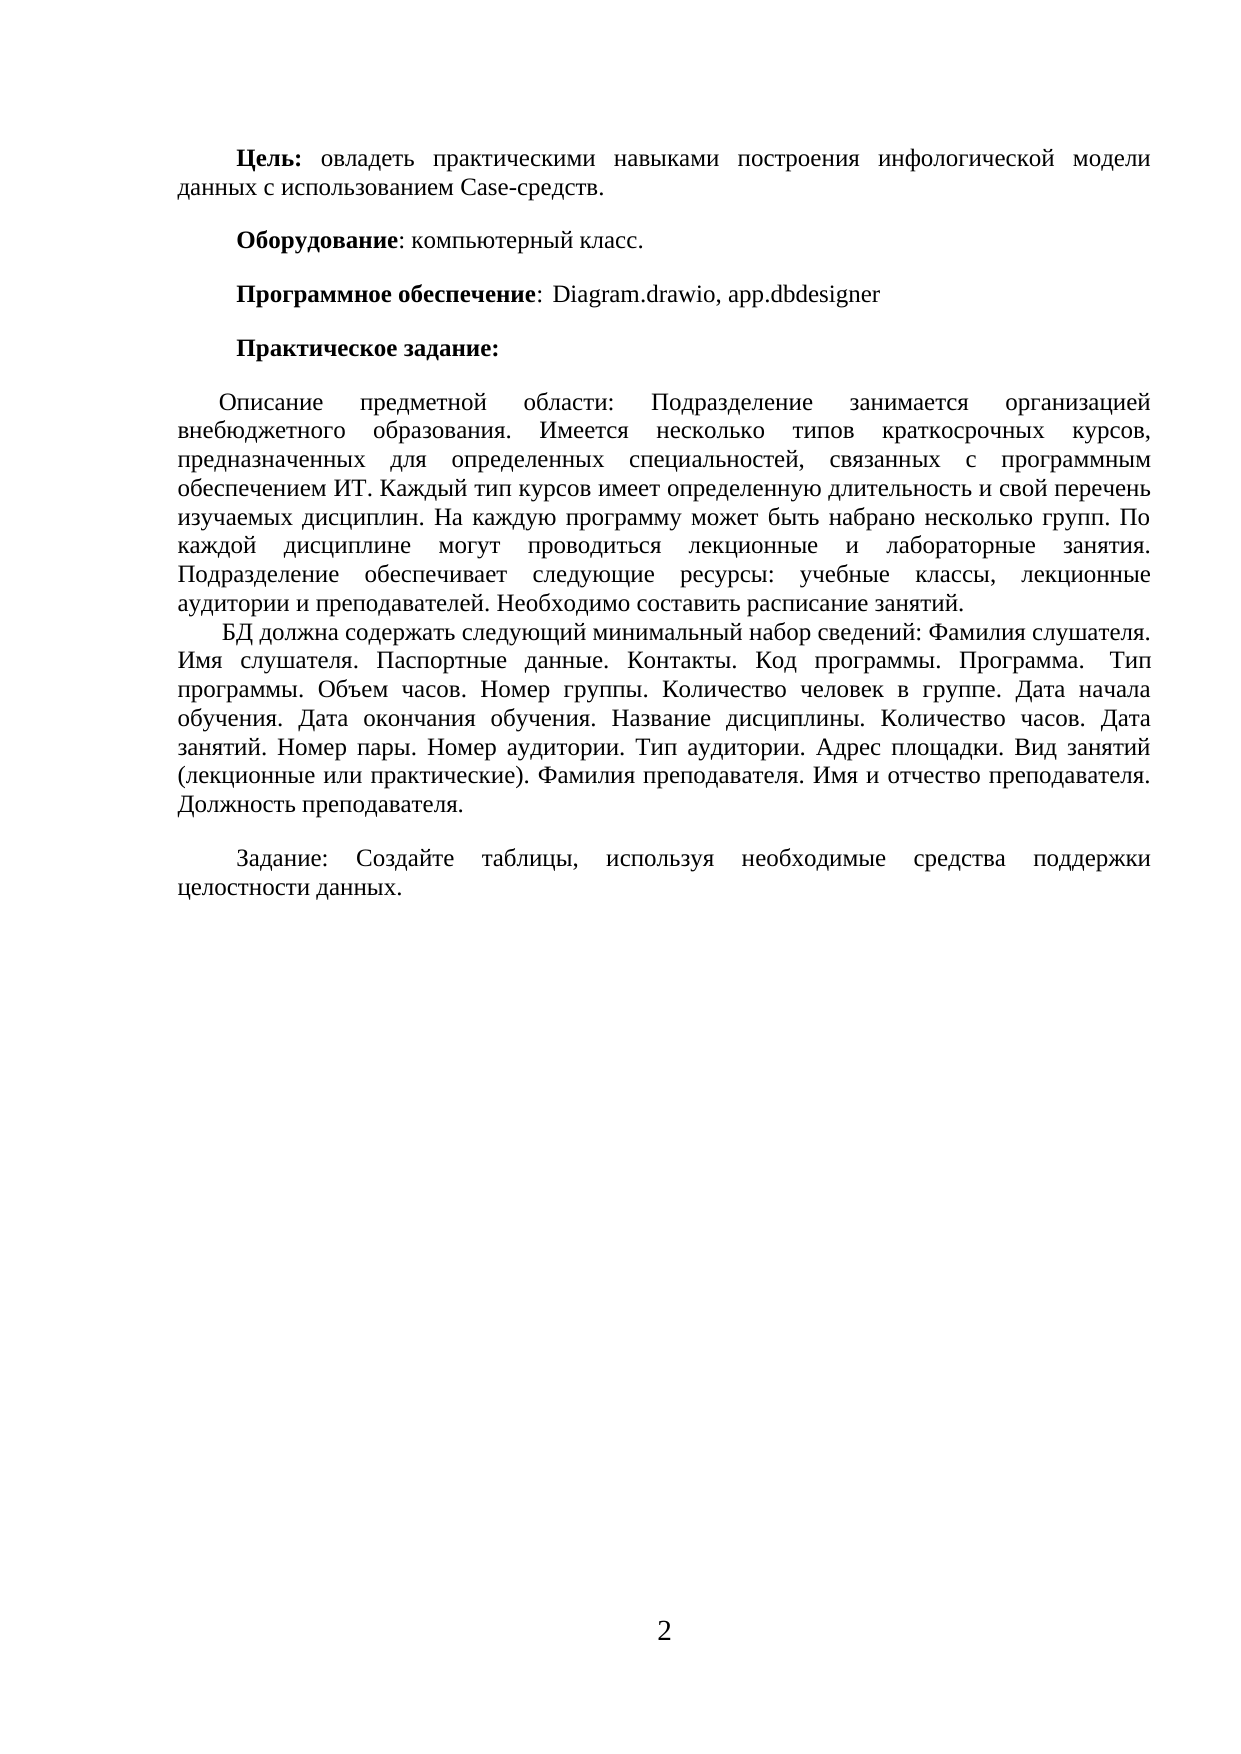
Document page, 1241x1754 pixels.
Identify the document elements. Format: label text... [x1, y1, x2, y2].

text БД должна содержать следующий минимальный набор сведений: Фамилия слушателя. Имя слушателя. Паспортные данные. Контакты. Код программы. Программа. Тип программы. Объем часов. Номер группы. Количество человек в группе. Дата начала обучения. Дата окончания обучения. Название дисциплины. Количество часов. Дата занятий. Номер пары. Номер аудитории. Тип аудитории. Адрес площадки. Вид занятий (лекционные или практические). Фамилия преподавателя. Имя и отчество преподавателя. Должность преподавателя. [177, 617, 1152, 818]
text Оборудование: компьютерный класс. [177, 226, 1152, 254]
text Задание: Создайте таблицы, используя необходимые средства поддержки целостности данных. [177, 843, 1152, 901]
text Описание предметной области: Подразделение занимается организацией внебюджетного образования. Имеется несколько типов краткосрочных курсов, предназначенных для определенных специальностей, связанных с программным обеспечением ИТ. Каждый тип курсов имеет определенную длительность и свой перечень изучаемых дисциплин. На каждую программу может быть набрано несколько групп. По каждой дисциплине могут проводиться лекционные и лабораторные занятия. Подразделение обеспечивает следующие ресурсы: учебные классы, лекционные аудитории и преподавателей. Необходимо составить расписание занятий. [177, 387, 1152, 617]
text Практическое задание: [177, 333, 1152, 362]
text Цель: овладеть практическими навыками построения инфологической модели данных с использованием Cаse-средств. [177, 143, 1152, 201]
text Программное обеспечение: Diagram.drawio, app.dbdesigner [177, 279, 1152, 308]
